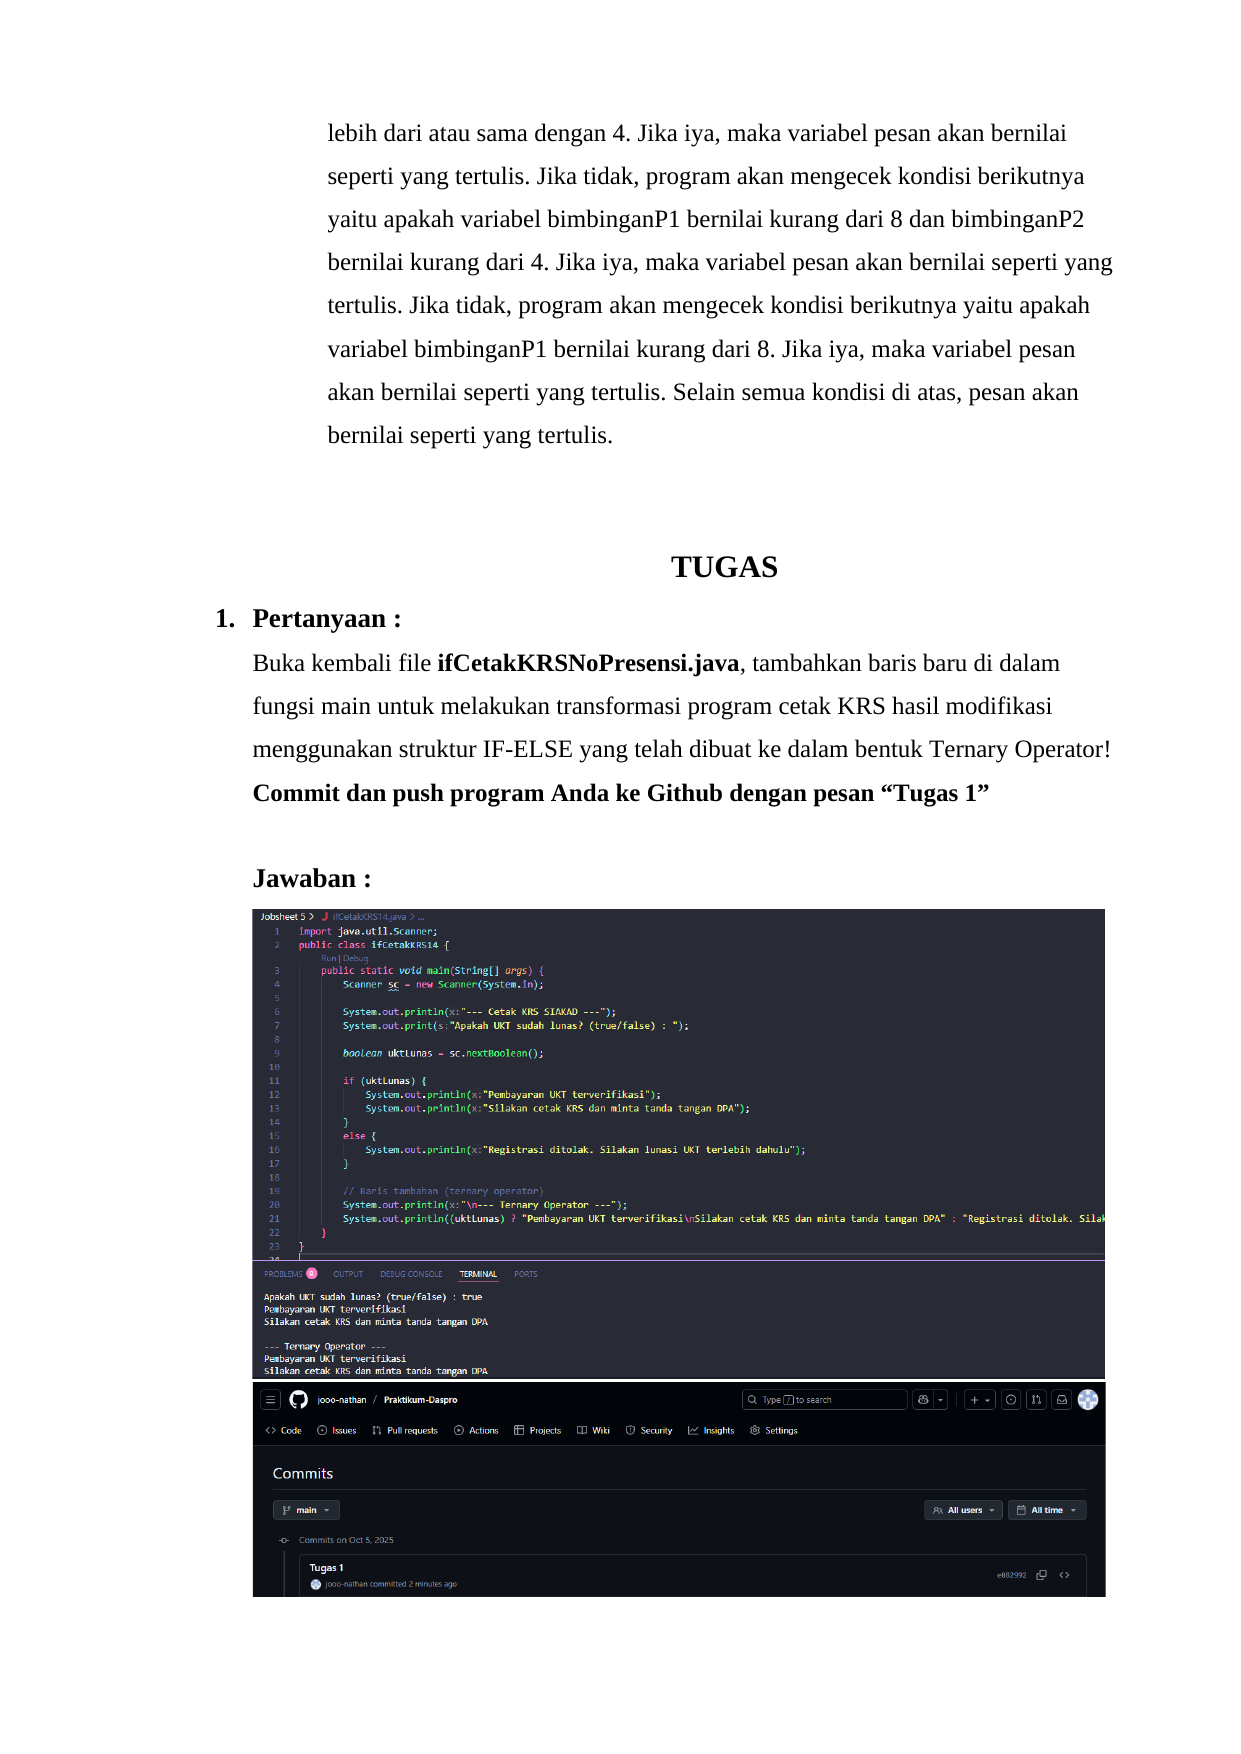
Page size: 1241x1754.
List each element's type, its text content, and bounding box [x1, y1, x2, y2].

picture [252, 1382, 1106, 1597]
list Pertanyaan : [215, 602, 1122, 633]
list Jawaban : [252, 862, 1122, 893]
picture [252, 909, 1105, 1379]
list Buka kembali file ifCetakKRSNoPresensi.java, tambahkan baris baru di dalam fungsi main untuk melakukan transformasi program cetak KRS hasil modifikasi menggunakan struktur IF-ELSE yang telah dibuat ke dalam bentuk Ternary Operator! Commit dan push program Anda ke Github dengan pesan “Tugas 1” [252, 648, 1122, 848]
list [327, 118, 1122, 449]
list TUGAS [327, 548, 1122, 584]
